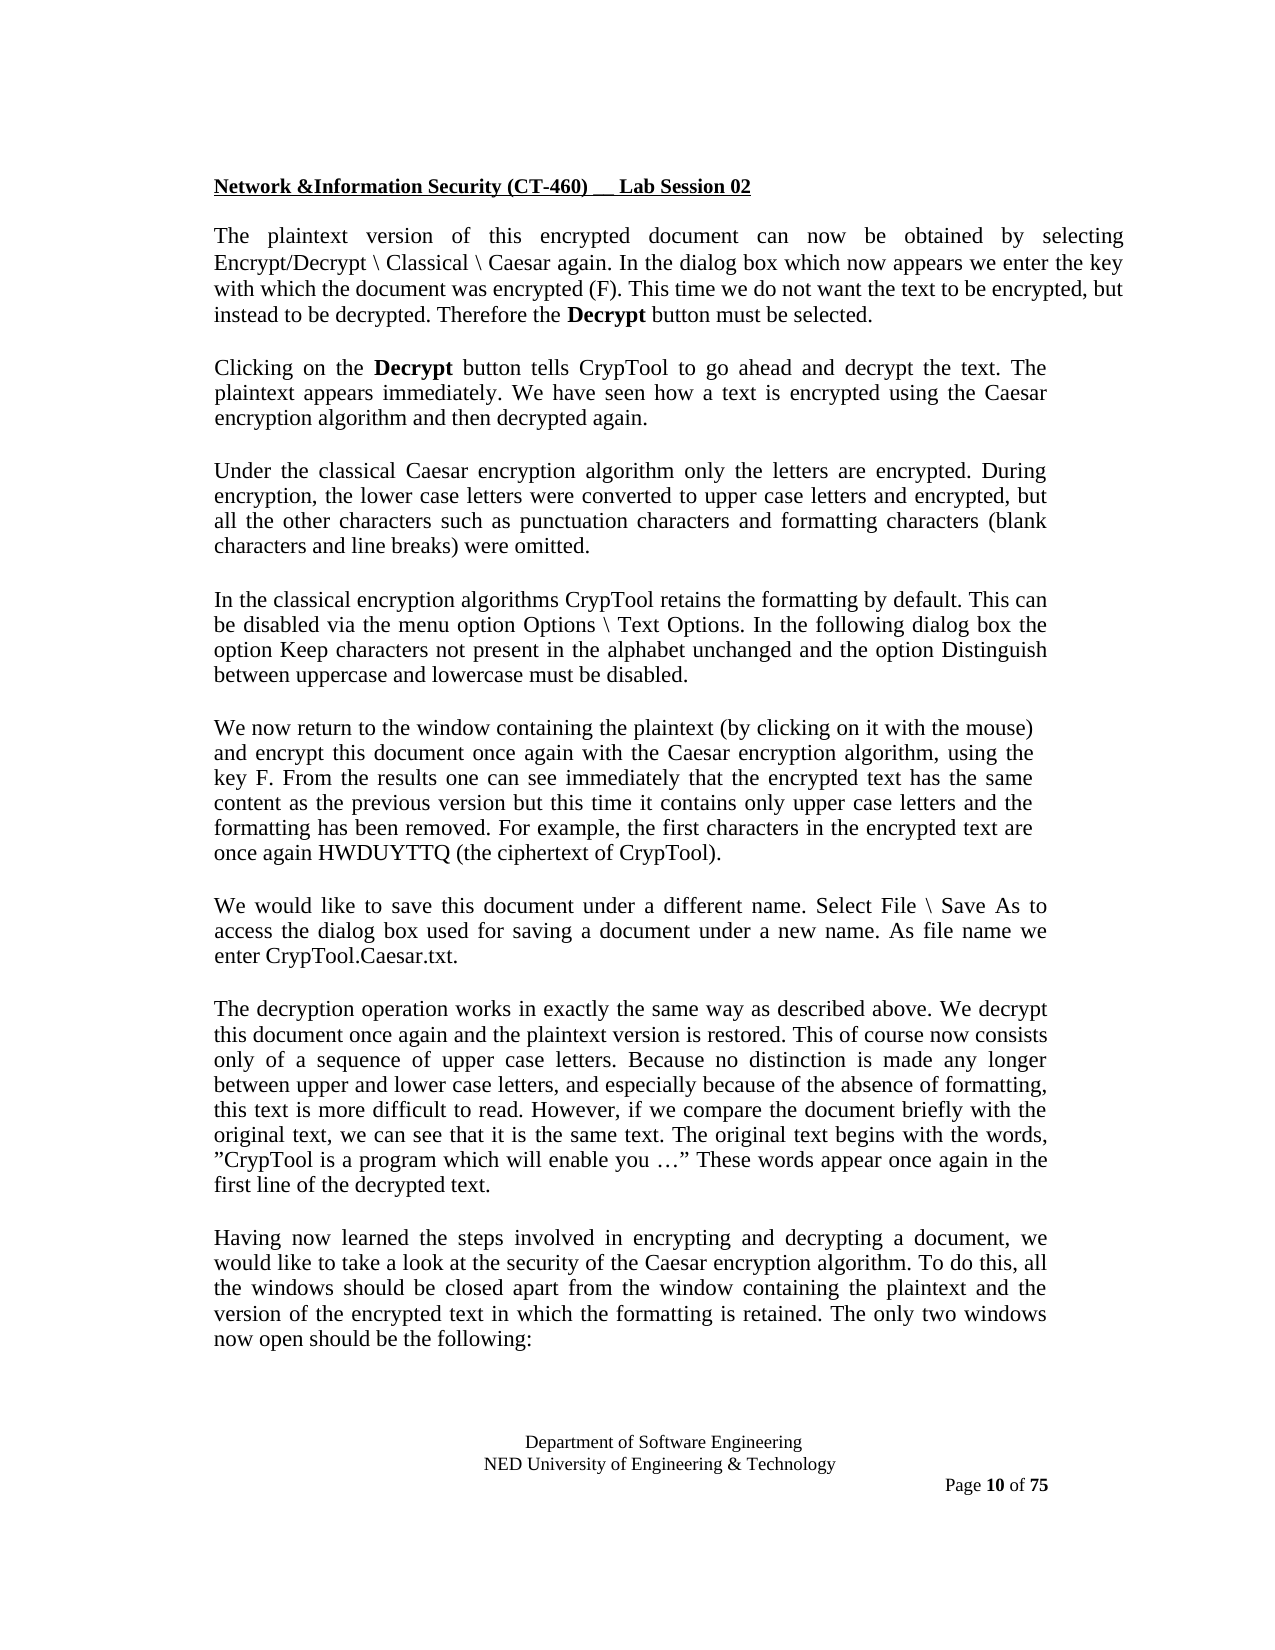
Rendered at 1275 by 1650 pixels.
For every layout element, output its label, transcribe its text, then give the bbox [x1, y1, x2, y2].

text Page 10 of 75 [150, 1474, 1048, 1496]
text Department of Software Engineering [472, 1432, 1048, 1452]
text Under the classical Caesar encryption algorithm only the letters are encrypted. During encryption, the lower case letters were converted to upper case letters and encrypted, but all the other characters such as punctuation characters and formatting characters (blank characters and line breaks) were omitted. [214, 459, 1048, 559]
text Having now learned the steps involved in encrypting and decrypting a document, we would like to take a look at the security of the Caesar encryption algorithm. To do this, all the windows should be closed apart from the window containing the plaintext and the version of the encrypted text in which the formatting is retained. The only two windows now open should be the following: [214, 1226, 1048, 1351]
text In the classical encryption algorithms CrypTool retains the formatting by default. This can be disabled via the menu option Options \ Text Options. In the following dialog box the option Keep characters not present in the alphabet unchanged and the option Distinguish between uppercase and lowercase must be disabled. [214, 587, 1048, 687]
text NED University of Engineering & Technology [484, 1452, 1125, 1474]
text The plaintext version of this encrypted document can now be obtained by selecting Encrypt/Decrypt \ Classical \ Caesar again. In the dialog box which now appears we enter the key with which the document was encrypted (F). This time we do not want the text to be encrypted, but instead to be decrypted. Therefore the Decrypt button must be selected. [214, 222, 1125, 328]
text We now return to the window containing the plaintext (by clicking on it with the mouse) and encrypt this document once again with the Caesar encryption algorithm, using the key F. From the results one can see immediately that the encrypted text has the same content as the previous version but this time it contains only upper case letters and the formatting has been removed. For example, the first characters in the encrypted text are once again HWDUYTTQ (the ciphertext of CrypTool). [213, 715, 1035, 866]
text The decryption operation works in exactly the same way as described above. We decrypt this document once again and the plaintext version is restored. This of course now consists only of a sequence of upper case letters. Because no distinction is made any longer between upper and lower case letters, and especially because of the absence of formatting, this text is more difficult to read. However, if we compare the document briefly with the original text, we can see that it is the same text. The original text begins with the words, ”CrypTool is a program which will enable you …” These words appear once again in the first line of the decrypted text. [214, 997, 1048, 1198]
text We would like to save this document under a different name. Select File \ Save As to access the dialog box used for saving a document under a new name. As file name we enter CrypTool.Caesar.txt. [214, 894, 1048, 969]
text Network &Information Security (CT-460) __ Lab Session 02 [214, 174, 1125, 198]
text Clicking on the Decrypt button tells CrypTool to go ahead and decrypt the text. The plaintext appears immediately. We have seen how a text is encrypted using the Caesar encryption algorithm and then decrypted again. [214, 355, 1048, 431]
